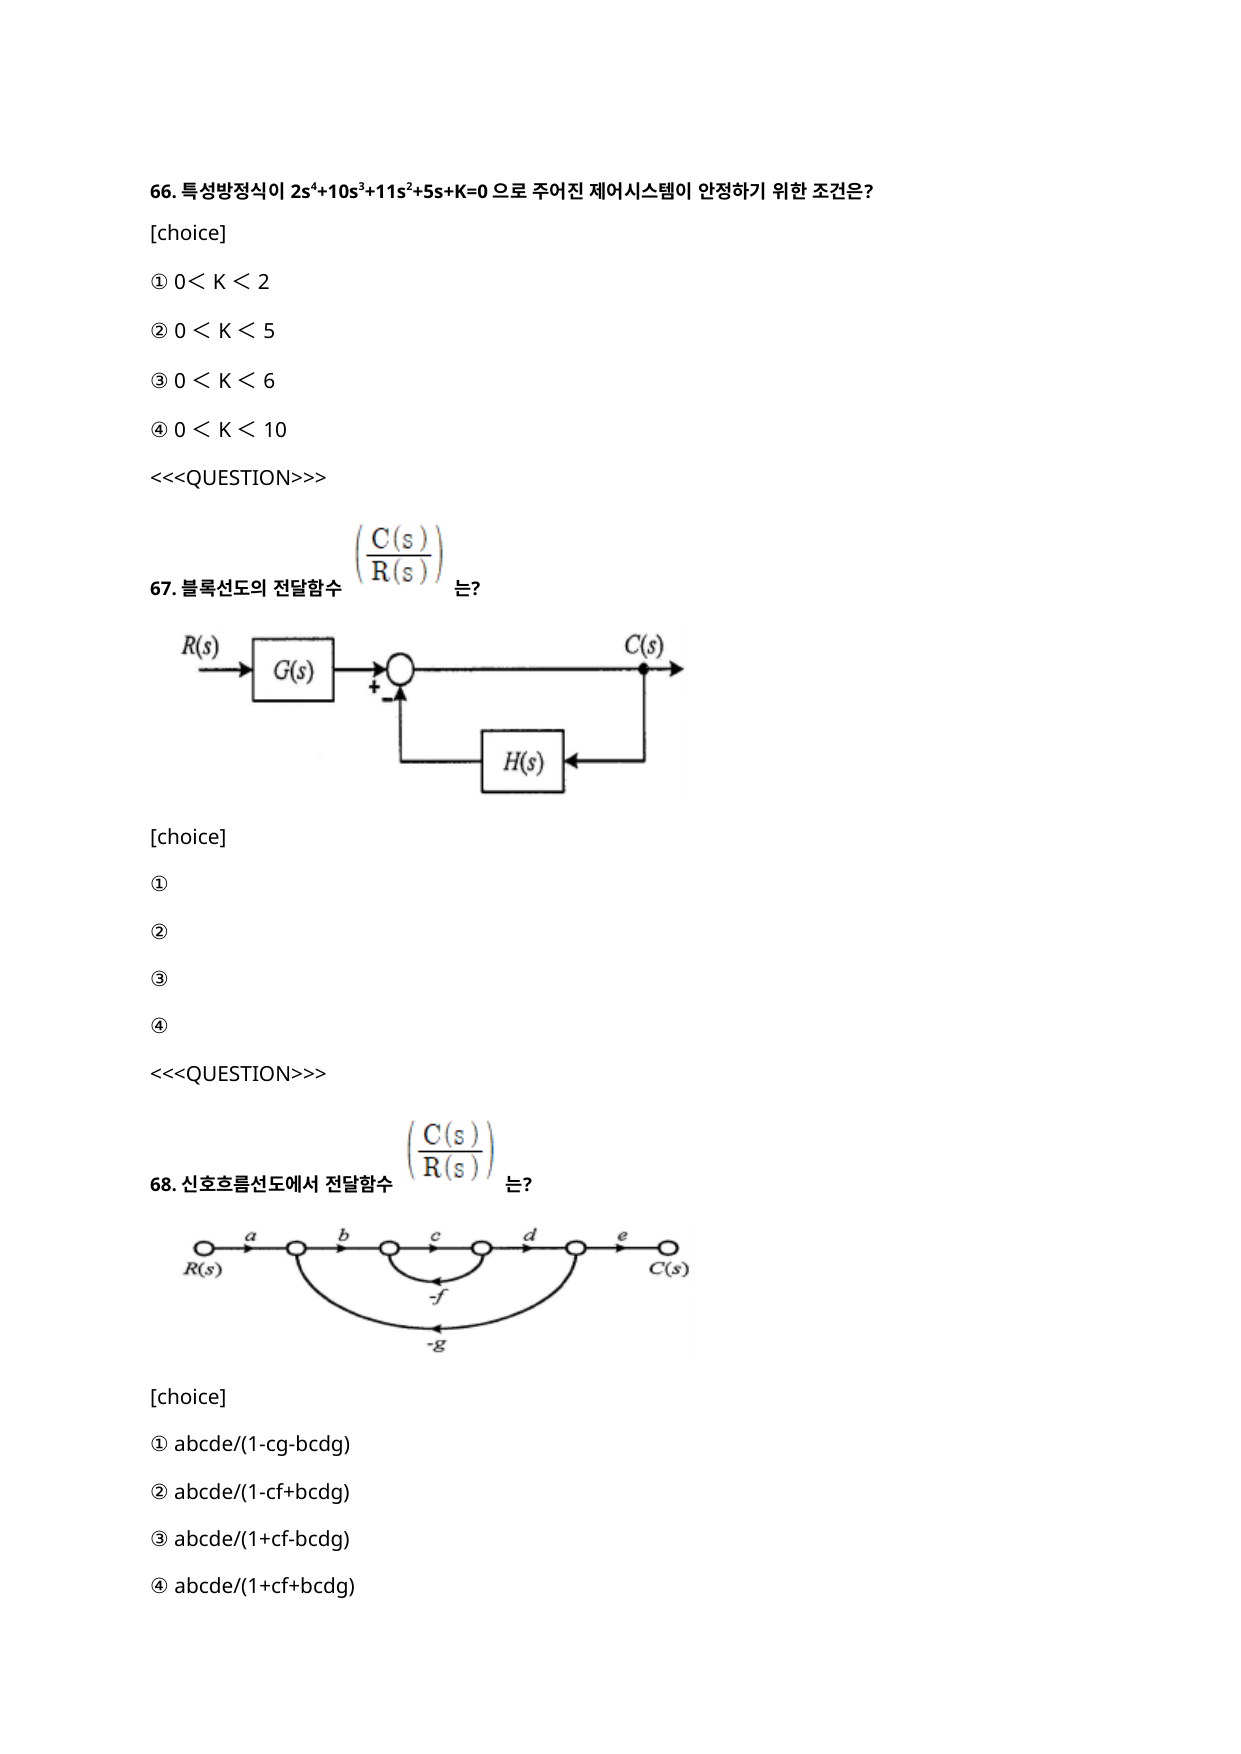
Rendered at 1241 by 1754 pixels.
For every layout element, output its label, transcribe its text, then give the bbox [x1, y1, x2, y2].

text ② 0 ＜ K ＜ 5 [150, 315, 1090, 345]
text [choice] [150, 218, 1090, 247]
text <<<QUESTION>>> [150, 463, 1090, 491]
text <<<QUESTION>>> [150, 1059, 1090, 1087]
picture [398, 1110, 500, 1192]
text [choice] [150, 1382, 1090, 1411]
text ① 0＜ K ＜ 2 [150, 265, 1090, 296]
picture [346, 514, 448, 596]
text ④ [150, 1011, 1090, 1040]
text ① [150, 869, 1090, 898]
text ④ 0 ＜ K ＜ 10 [150, 413, 1090, 444]
text 68. 신호흐름선도에서 전달함수 는? [150, 1110, 1090, 1197]
text 67. 블록선도의 전달함수 는? [150, 514, 1090, 601]
text ① abcde/(1-cg-bcdg) [150, 1429, 1090, 1458]
text ③ [150, 964, 1090, 993]
text ② [150, 917, 1090, 945]
text ③ abcde/(1+cf-bcdg) [150, 1524, 1090, 1552]
picture [169, 1211, 701, 1363]
text 66. 특성방정식이 2s4+10s3+11s2+5s+K=0 으로 주어진 제어시스템이 안정하기 위한 조건은? [150, 177, 1090, 204]
picture [169, 615, 698, 803]
text ④ abcde/(1+cf+bcdg) [150, 1571, 1090, 1600]
text ② abcde/(1-cf+bcdg) [150, 1477, 1090, 1505]
text [choice] [150, 822, 1090, 851]
text ③ 0 ＜ K ＜ 6 [150, 364, 1090, 394]
